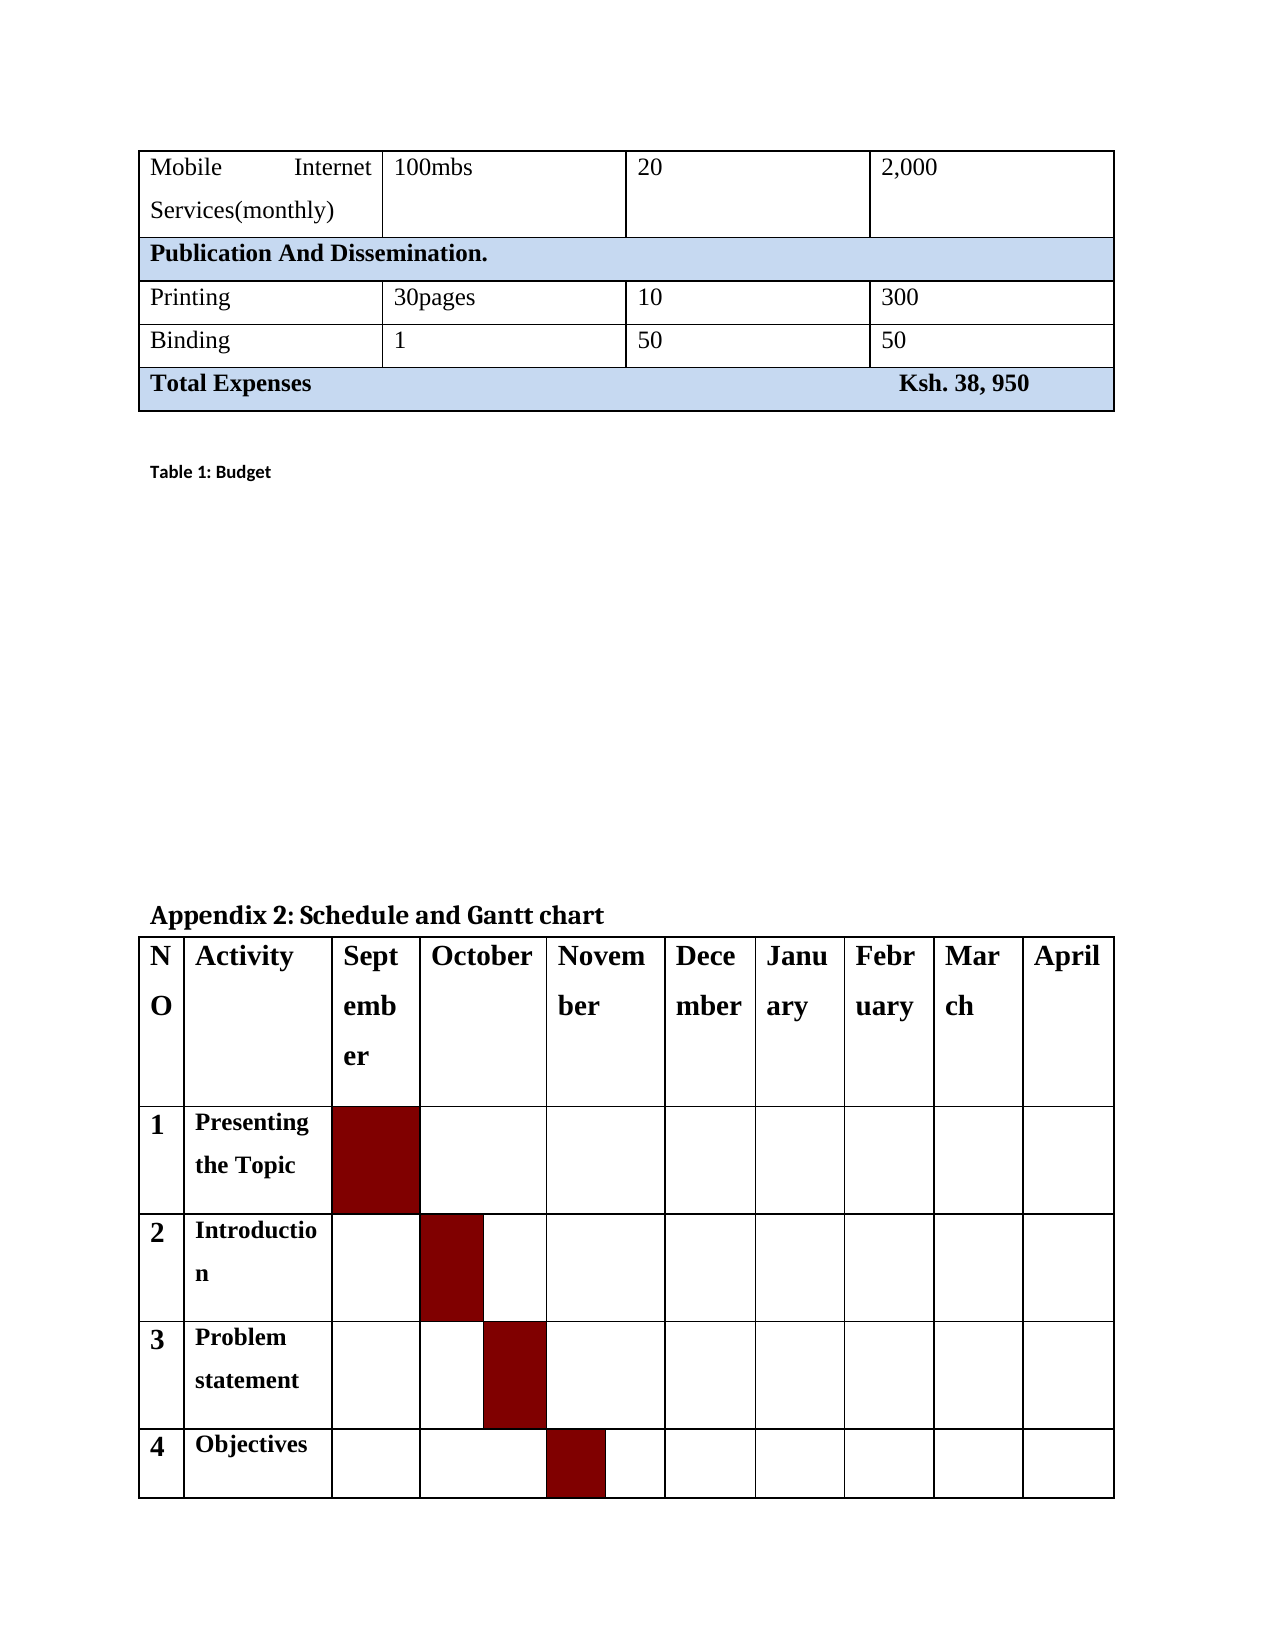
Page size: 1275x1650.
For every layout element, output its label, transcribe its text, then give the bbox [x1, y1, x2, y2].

table_cell [1024, 1430, 1113, 1497]
table_cell [547, 1107, 664, 1213]
table_cell [845, 1322, 933, 1428]
text Table 1: Budget [150, 461, 1125, 484]
table_cell 1 [140, 1107, 183, 1213]
table_cell Objectives [185, 1430, 331, 1497]
table_cell [666, 1107, 755, 1213]
table_cell [421, 1215, 483, 1321]
table_cell 30pages [383, 282, 625, 323]
table_header November [547, 938, 664, 1106]
table_cell [333, 1322, 419, 1428]
table_header April [1024, 938, 1113, 1106]
table_cell Total Expenses Ksh. 38, 950 [140, 368, 1113, 410]
table_header January [756, 938, 844, 1106]
table_cell [421, 1107, 546, 1213]
table_cell [547, 1322, 664, 1428]
table_cell [666, 1322, 755, 1428]
table_cell [845, 1215, 933, 1321]
table_cell Problem statement [185, 1322, 331, 1428]
table_cell 2 [140, 1215, 183, 1321]
table_cell [756, 1430, 844, 1497]
table_cell [1024, 1215, 1113, 1321]
table_cell Binding [140, 325, 382, 367]
table_header February [845, 938, 933, 1106]
table_cell 1 [383, 325, 625, 367]
table_cell 20 [627, 152, 869, 237]
table_header Activity [185, 938, 331, 1106]
table_header March [935, 938, 1022, 1106]
table_cell 100mbs [383, 152, 625, 237]
table_cell [935, 1430, 1022, 1497]
table_cell 10 [627, 282, 869, 323]
table_cell Presenting the Topic [185, 1107, 331, 1213]
table_cell [484, 1215, 546, 1321]
table_cell [756, 1215, 844, 1321]
table_cell [935, 1107, 1022, 1213]
table_cell [547, 1430, 605, 1497]
table_cell 3 [140, 1322, 183, 1428]
table_cell [756, 1107, 844, 1213]
table_cell [421, 1322, 483, 1428]
table_cell [333, 1215, 419, 1321]
table_cell Printing [140, 282, 382, 323]
table_cell [1024, 1107, 1113, 1213]
table_cell [935, 1322, 1022, 1428]
table_cell [333, 1430, 419, 1497]
table_cell [606, 1430, 664, 1497]
table_header December [666, 938, 755, 1106]
table_cell 300 [871, 282, 1113, 323]
table_cell [845, 1107, 933, 1213]
table_cell [666, 1430, 755, 1497]
table_cell Publication And Dissemination. [140, 238, 1113, 280]
table_cell 2,000 [871, 152, 1113, 237]
table_cell 4 [140, 1430, 183, 1497]
table_cell [484, 1322, 546, 1428]
table_cell [666, 1215, 755, 1321]
table_cell [845, 1430, 933, 1497]
table_cell [756, 1322, 844, 1428]
table_cell 50 [627, 325, 869, 367]
table_header September [333, 938, 419, 1106]
table_cell 50 [871, 325, 1113, 367]
table_header NO [140, 938, 183, 1106]
table_header October [421, 938, 546, 1106]
text Appendix 2: Schedule and Gantt chart [150, 900, 1125, 932]
table_cell [421, 1430, 546, 1497]
table_cell Introduction [185, 1215, 331, 1321]
table_cell [935, 1215, 1022, 1321]
table_cell Mobile Internet Services(monthly) [140, 152, 382, 237]
table_cell [333, 1107, 419, 1213]
table_cell [1024, 1322, 1113, 1428]
table_cell [547, 1215, 664, 1321]
